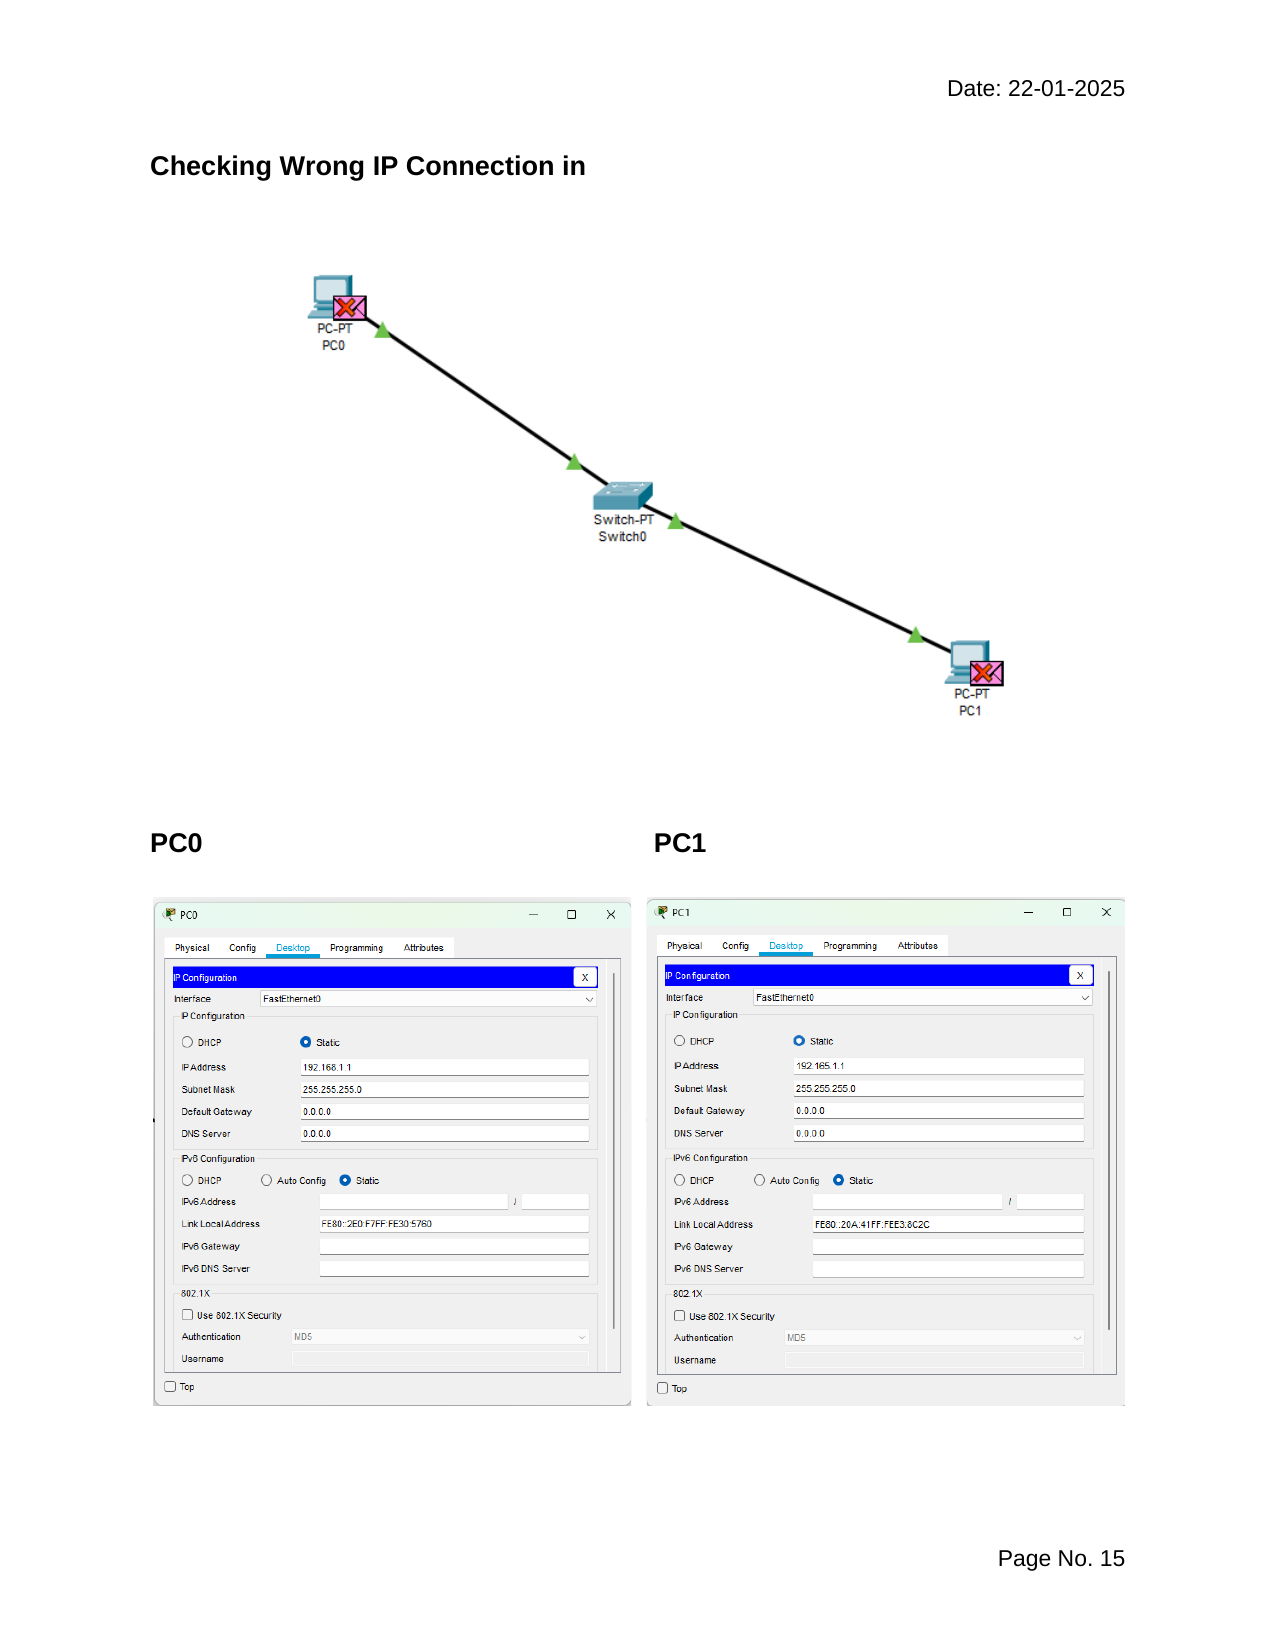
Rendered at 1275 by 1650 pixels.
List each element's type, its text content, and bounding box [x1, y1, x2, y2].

text Checking Wrong IP Connection in [150, 150, 1125, 181]
picture [646, 897, 1125, 1406]
picture [192, 189, 1083, 827]
picture [153, 897, 632, 1406]
text PC0 PC1 [150, 827, 1125, 858]
